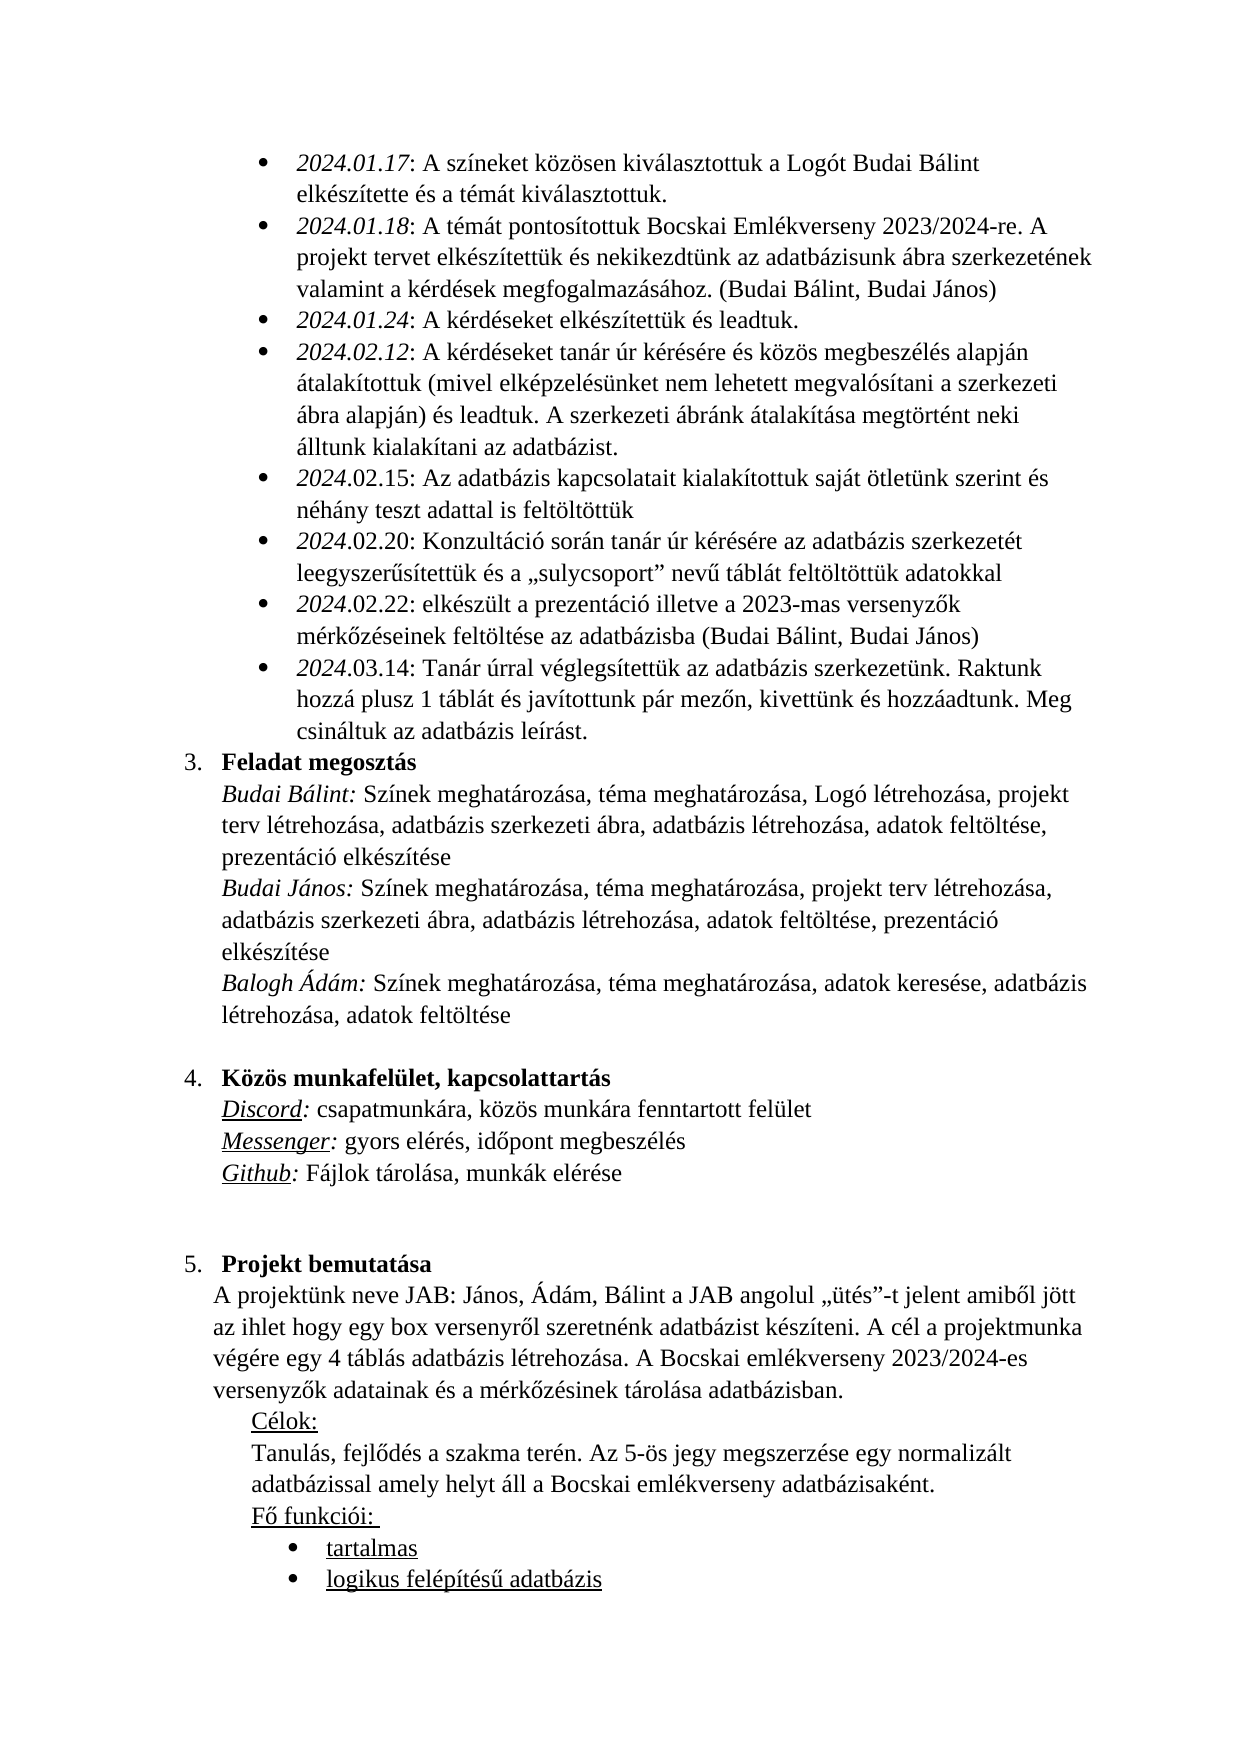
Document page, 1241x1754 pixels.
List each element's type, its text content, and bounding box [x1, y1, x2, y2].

list 2024.02.22: elkészült a prezentáció illetve a 2023-mas versenyzők mérkőzéseinek feltöltése az adatbázisba (Budai Bálint, Budai János) [259, 589, 1093, 650]
list Fő funkciói: [251, 1501, 1093, 1530]
list 2024.03.14: Tanár úrral véglegsítettük az adatbázis szerkezetünk. Raktunk hozzá plusz 1 táblát és javítottunk pár mezőn, kivettünk és hozzáadtunk. Meg csináltuk az adatbázis leírást. [259, 653, 1093, 744]
list logikus felépítésű adatbázis [288, 1564, 1093, 1593]
list A projektünk neve JAB: János, Ádám, Bálint a JAB angolul „ütés”-t jelent amiből jött az ihlet hogy egy box versenyről szeretnénk adatbázist készíteni. A cél a projektmunka végére egy 4 táblás adatbázis létrehozása. A Bocskai emlékverseny 2023/2024-es versenyzők adatainak és a mérkőzésinek tárolása adatbázisban. [213, 1280, 1093, 1404]
list Célok: [251, 1406, 1093, 1435]
list 2024.01.17: A színeket közösen kiválasztottuk a Logót Budai Bálint elkészítette és a témát kiválasztottuk. [259, 148, 1093, 208]
list Feladat megosztás [184, 747, 1093, 776]
list Github: Fájlok tárolása, munkák elérése [221, 1158, 1093, 1186]
list Budai János: Színek meghatározása, téma meghatározása, projekt terv létrehozása, adatbázis szerkezeti ábra, adatbázis létrehozása, adatok feltöltése, prezentáció elkészítése [221, 873, 1093, 965]
list Projekt bemutatása [184, 1249, 1093, 1277]
list Balogh Ádám: Színek meghatározása, téma meghatározása, adatok keresése, adatbázis létrehozása, adatok feltöltése [221, 968, 1093, 1028]
list Discord: csapatmunkára, közös munkára fenntartott felület [221, 1094, 1093, 1123]
list Közös munkafelület, kapcsolattartás [184, 1063, 1093, 1092]
list tartalmas [288, 1533, 1093, 1561]
list Tanulás, fejlődés a szakma terén. Az 5-ös jegy megszerzése egy normalizált adatbázissal amely helyt áll a Bocskai emlékverseny adatbázisaként. [251, 1438, 1093, 1498]
list Budai Bálint: Színek meghatározása, téma meghatározása, Logó létrehozása, projekt terv létrehozása, adatbázis szerkezeti ábra, adatbázis létrehozása, adatok feltöltése, prezentáció elkészítése [221, 779, 1093, 871]
list 2024.02.20: Konzultáció során tanár úr kérésére az adatbázis szerkezetét leegyszerűsítettük és a „sulycsoport” nevű táblát feltöltöttük adatokkal [259, 526, 1093, 587]
list 2024.02.12: A kérdéseket tanár úr kérésére és közös megbeszélés alapján átalakítottuk (mivel elképzelésünket nem lehetett megvalósítani a szerkezeti ábra alapján) és leadtuk. A szerkezeti ábránk átalakítása megtörtént neki álltunk kialakítani az adatbázist. [259, 337, 1093, 460]
list Messenger: gyors elérés, időpont megbeszélés [221, 1126, 1093, 1155]
list 2024.01.18: A témát pontosítottuk Bocskai Emlékverseny 2023/2024-re. A projekt tervet elkészítettük és nekikezdtünk az adatbázisunk ábra szerkezetének valamint a kérdések megfogalmazásához. (Budai Bálint, Budai János) [259, 211, 1093, 303]
list 2024.02.15: Az adatbázis kapcsolatait kialakítottuk saját ötletünk szerint és néhány teszt adattal is feltöltöttük [259, 463, 1093, 523]
list 2024.01.24: A kérdéseket elkészítettük és leadtuk. [259, 305, 1093, 334]
